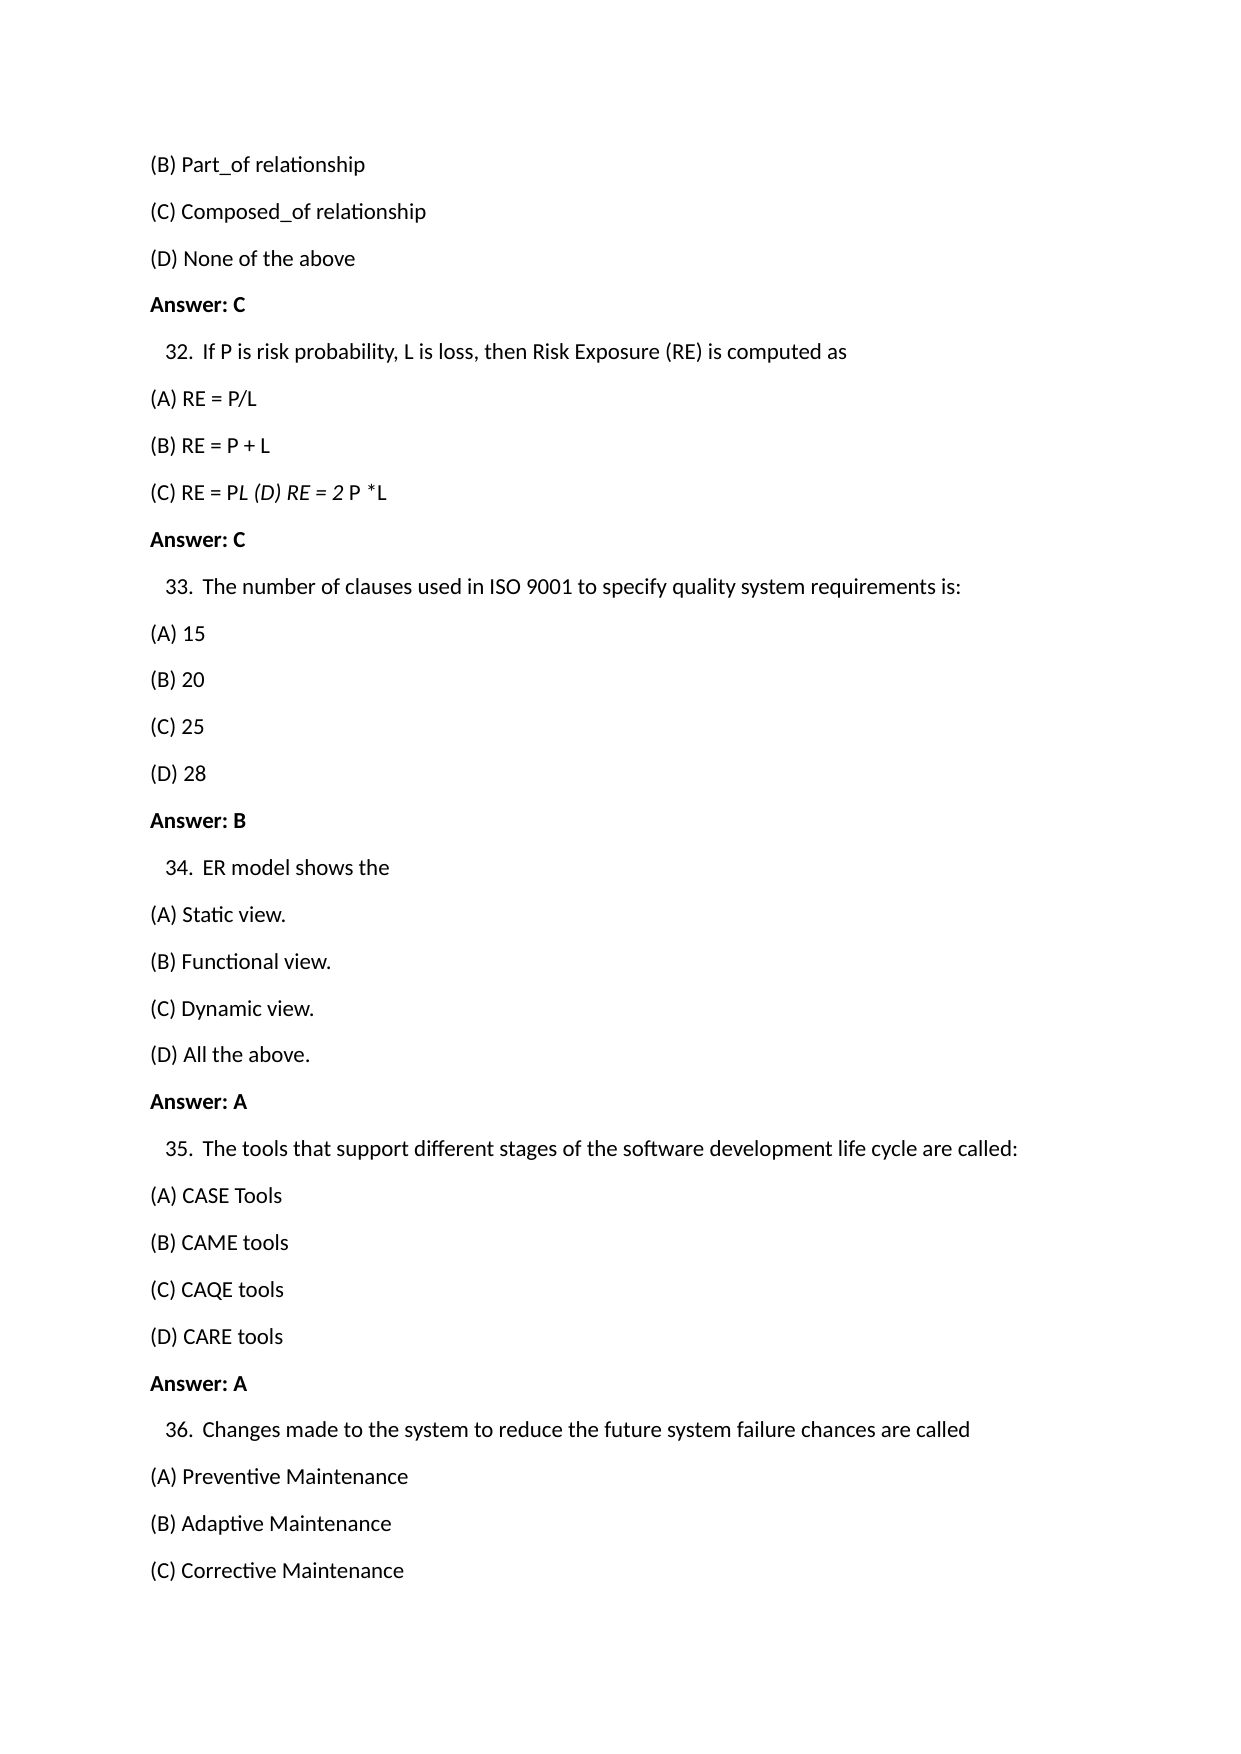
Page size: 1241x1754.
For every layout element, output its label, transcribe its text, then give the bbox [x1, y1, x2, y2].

text (C) RE = PL (D) RE = 2 P *L [150, 478, 1090, 506]
list The tools that support different stages of the software development life cycle are called: [165, 1134, 1090, 1162]
text (B) Adaptive Maintenance [150, 1509, 1090, 1537]
text (C) Composed_of relationship [150, 197, 1090, 225]
text (C) Dynamic view. [150, 994, 1090, 1022]
text Answer: B [150, 806, 1090, 834]
text (A) 15 [150, 619, 1090, 647]
text (C) CAQE tools [150, 1275, 1090, 1303]
text (A) Static view. [150, 900, 1090, 928]
text (A) RE = P/L [150, 384, 1090, 412]
text Answer: C [150, 525, 1090, 553]
text (D) All the above. [150, 1041, 1090, 1069]
text (B) Functional view. [150, 947, 1090, 975]
list If P is risk probability, L is loss, then Risk Exposure (RE) is computed as [165, 337, 1090, 366]
text Answer: C [150, 291, 1090, 319]
text (D) None of the above [150, 244, 1090, 272]
list The number of clauses used in ISO 9001 to specify quality system requirements is: [165, 572, 1090, 600]
text Answer: A [150, 1087, 1090, 1116]
text (D) 28 [150, 759, 1090, 787]
text (C) 25 [150, 712, 1090, 741]
text (D) CARE tools [150, 1322, 1090, 1350]
text (A) Preventive Maintenance [150, 1462, 1090, 1491]
text (B) CAME tools [150, 1228, 1090, 1256]
text (A) CASE Tools [150, 1181, 1090, 1209]
list ER model shows the [165, 853, 1090, 881]
text Answer: A [150, 1369, 1090, 1397]
text (B) 20 [150, 666, 1090, 694]
text (B) RE = P + L [150, 431, 1090, 459]
list Changes made to the system to reduce the future system failure chances are called [165, 1416, 1090, 1444]
text (B) Part_of relationship [150, 150, 1090, 178]
text (C) Corrective Maintenance [150, 1556, 1090, 1584]
